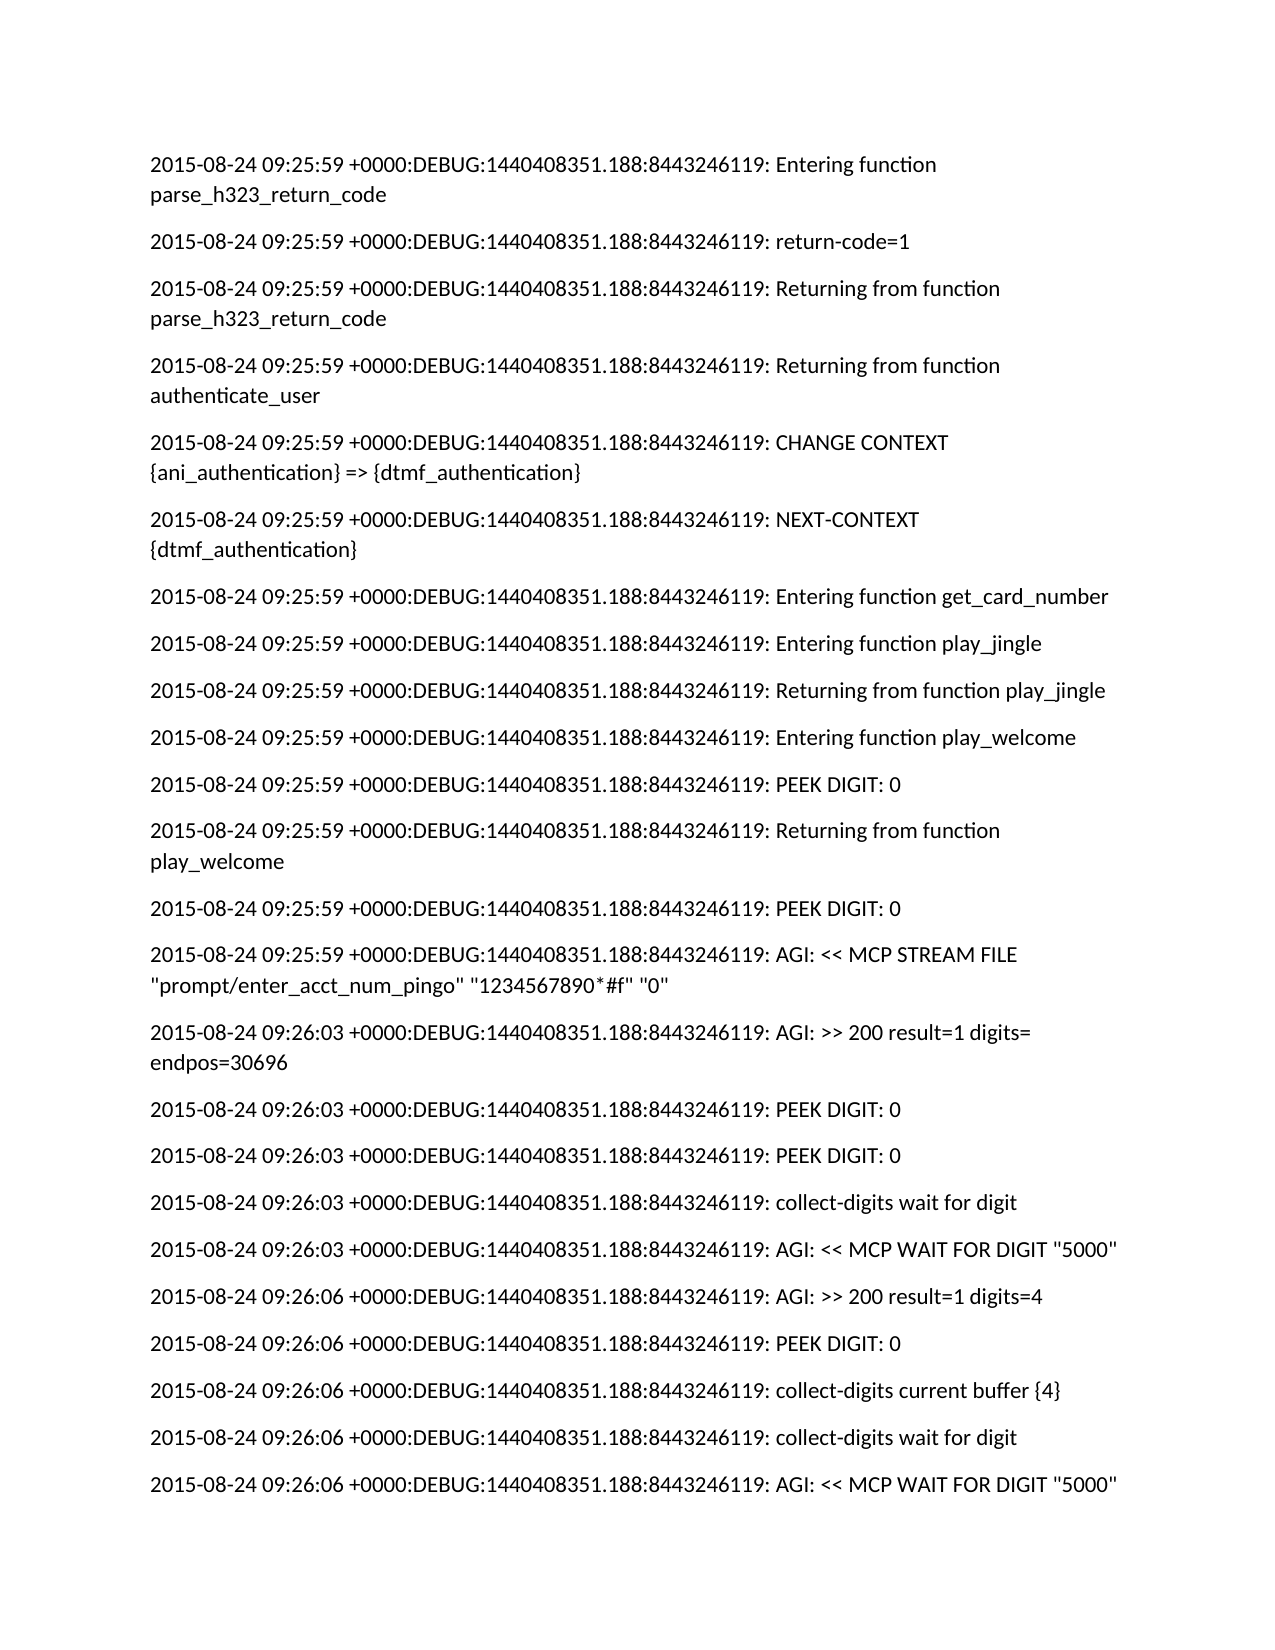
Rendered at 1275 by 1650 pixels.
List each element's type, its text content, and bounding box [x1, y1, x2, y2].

text 2015-08-24 09:26:06 +0000:DEBUG:1440408351.188:8443246119: PEEK DIGIT: 0 [150, 1329, 1125, 1357]
text 2015-08-24 09:25:59 +0000:DEBUG:1440408351.188:8443246119: Returning from function play_jingle [150, 676, 1125, 704]
text 2015-08-24 09:26:06 +0000:DEBUG:1440408351.188:8443246119: collect-digits current buffer {4} [150, 1376, 1125, 1404]
text 2015-08-24 09:25:59 +0000:DEBUG:1440408351.188:8443246119: CHANGE CONTEXT {ani_authentication} => {dtmf_authentication} [150, 428, 1125, 486]
text 2015-08-24 09:25:59 +0000:DEBUG:1440408351.188:8443246119: Returning from function authenticate_user [150, 351, 1125, 409]
text 2015-08-24 09:25:59 +0000:DEBUG:1440408351.188:8443246119: PEEK DIGIT: 0 [150, 894, 1125, 922]
text 2015-08-24 09:26:03 +0000:DEBUG:1440408351.188:8443246119: PEEK DIGIT: 0 [150, 1095, 1125, 1123]
text 2015-08-24 09:26:06 +0000:DEBUG:1440408351.188:8443246119: AGI: << MCP WAIT FOR DIGIT "5000" [150, 1470, 1125, 1498]
text 2015-08-24 09:25:59 +0000:DEBUG:1440408351.188:8443246119: NEXT-CONTEXT {dtmf_authentication} [150, 505, 1125, 563]
text 2015-08-24 09:26:06 +0000:DEBUG:1440408351.188:8443246119: collect-digits wait for digit [150, 1423, 1125, 1451]
text 2015-08-24 09:26:03 +0000:DEBUG:1440408351.188:8443246119: collect-digits wait for digit [150, 1188, 1125, 1217]
text 2015-08-24 09:25:59 +0000:DEBUG:1440408351.188:8443246119: AGI: << MCP STREAM FILE "prompt/enter_acct_num_pingo" "1234567890*#f" "0" [150, 941, 1125, 999]
text 2015-08-24 09:25:59 +0000:DEBUG:1440408351.188:8443246119: Returning from function play_welcome [150, 817, 1125, 875]
text 2015-08-24 09:25:59 +0000:DEBUG:1440408351.188:8443246119: Entering function play_jingle [150, 629, 1125, 657]
text 2015-08-24 09:26:06 +0000:DEBUG:1440408351.188:8443246119: AGI: >> 200 result=1 digits=4 [150, 1282, 1125, 1310]
text 2015-08-24 09:25:59 +0000:DEBUG:1440408351.188:8443246119: Entering function get_card_number [150, 582, 1125, 610]
text 2015-08-24 09:25:59 +0000:DEBUG:1440408351.188:8443246119: Returning from function parse_h323_return_code [150, 274, 1125, 332]
text 2015-08-24 09:26:03 +0000:DEBUG:1440408351.188:8443246119: AGI: >> 200 result=1 digits= endpos=30696 [150, 1018, 1125, 1076]
text 2015-08-24 09:25:59 +0000:DEBUG:1440408351.188:8443246119: Entering function parse_h323_return_code [150, 150, 1125, 208]
text 2015-08-24 09:25:59 +0000:DEBUG:1440408351.188:8443246119: PEEK DIGIT: 0 [150, 770, 1125, 798]
text 2015-08-24 09:25:59 +0000:DEBUG:1440408351.188:8443246119: Entering function play_welcome [150, 723, 1125, 751]
text 2015-08-24 09:26:03 +0000:DEBUG:1440408351.188:8443246119: PEEK DIGIT: 0 [150, 1142, 1125, 1170]
text 2015-08-24 09:26:03 +0000:DEBUG:1440408351.188:8443246119: AGI: << MCP WAIT FOR DIGIT "5000" [150, 1235, 1125, 1263]
text 2015-08-24 09:25:59 +0000:DEBUG:1440408351.188:8443246119: return-code=1 [150, 227, 1125, 255]
